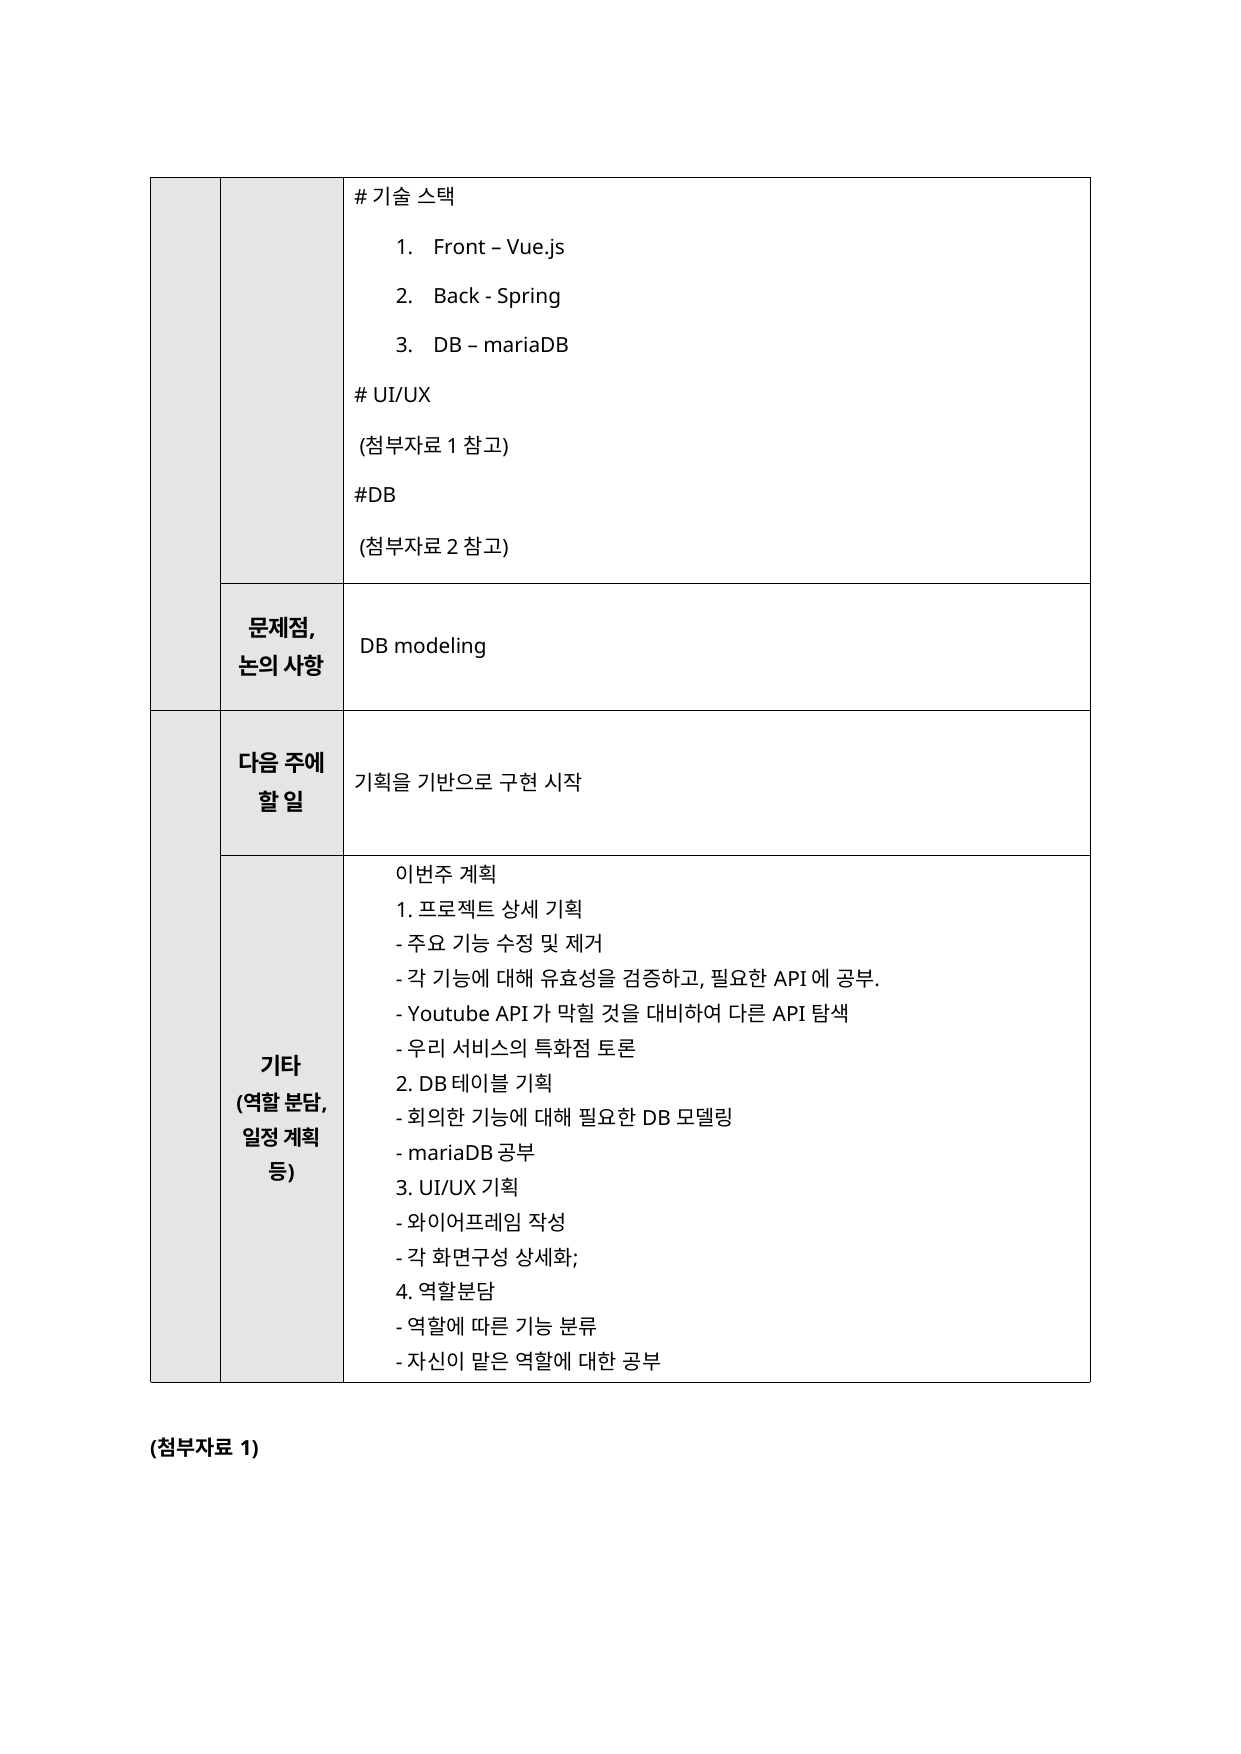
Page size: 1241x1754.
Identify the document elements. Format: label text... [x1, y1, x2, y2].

table_cell 기획을 기반으로 구현 시작 [344, 711, 1090, 855]
table_cell 기타 (역할 분담, 일정 계획 등) [221, 856, 343, 1382]
table_cell DB modeling [344, 584, 1090, 710]
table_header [344, 178, 1090, 583]
table_cell 이번주 계획 1. 프로젝트 상세 기획 - 주요 기능 수정 및 제거 - 각 기능에 대해 유효성을 검증하고, 필요한 API에 공부. - Youtube API가 막힐 것을 대비하여 다른 API 탐색 - 우리 서비스의 특화점 토론 2. DB테이블 기획 - 회의한 기능에 대해 필요한 DB 모델링 - mariaDB공부 3. UI/UX 기획 - 와이어프레임 작성 - 각 화면구성 상세화; 4. 역할분담 - 역할에 따른 기능 분류 - 자신이 맡은 역할에 대한 공부 [344, 856, 1090, 1382]
table_cell 문제점, 논의 사항 [221, 584, 343, 710]
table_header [221, 178, 343, 583]
table_cell [151, 711, 220, 1382]
table_cell 다음 주에 할 일 [221, 711, 343, 855]
text (첨부자료 1) [150, 1432, 1090, 1462]
table_header ,진행 사항 [151, 178, 220, 710]
